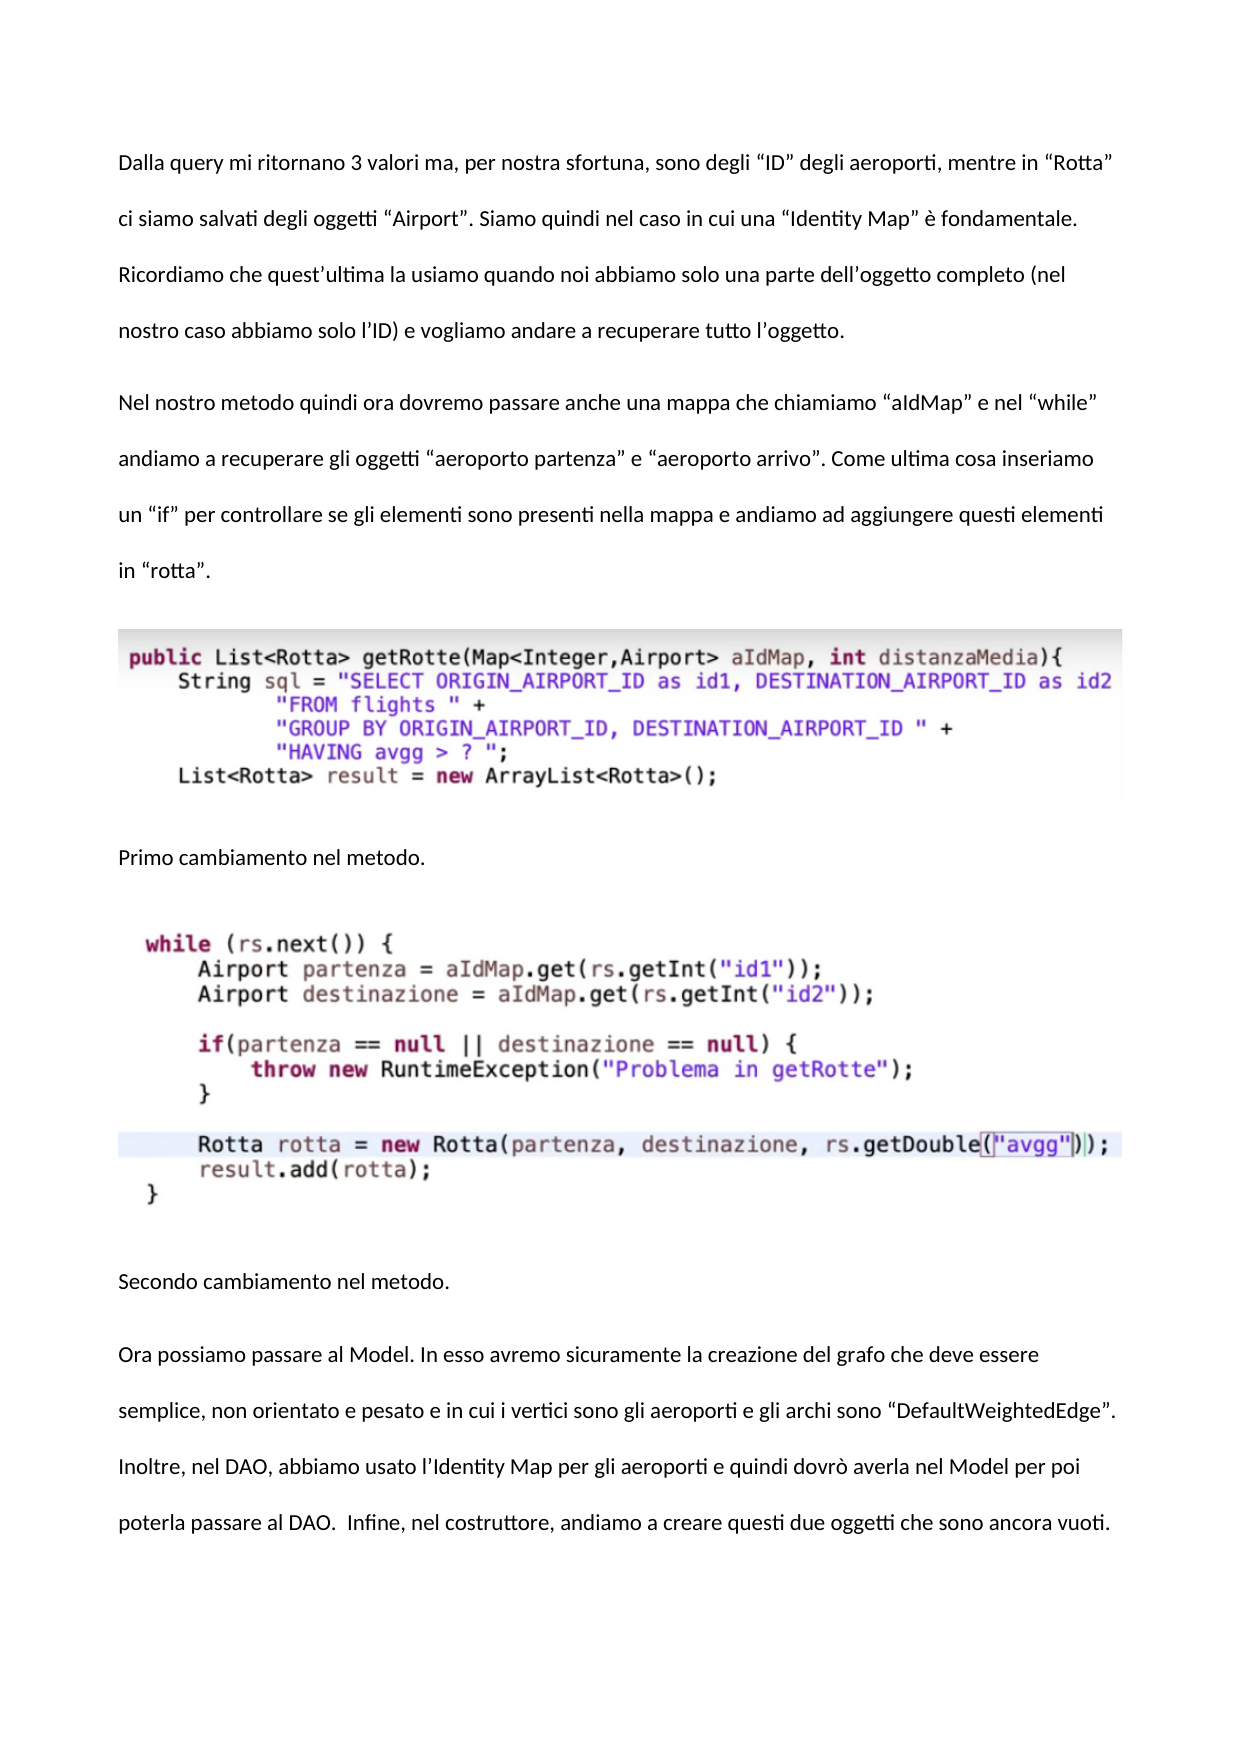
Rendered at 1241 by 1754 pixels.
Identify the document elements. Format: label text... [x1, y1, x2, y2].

text Nel nostro metodo quindi ora dovremo passare anche una mappa che chiamiamo “aIdMap” e nel “while” andiamo a recuperare gli oggetti “aeroporto partenza” e “aeroporto arrivo”. Come ultima cosa inseriamo un “if” per controllare se gli elementi sono presenti nella mappa e andiamo ad aggiungere questi elementi in “rotta”. [118, 388, 1122, 584]
text Ora possiamo passare al Model. In esso avremo sicuramente la creazione del grafo che deve essere semplice, non orientato e pesato e in cui i vertici sono gli aeroporti e gli archi sono “DefaultWeightedEdge”. Inoltre, nel DAO, abbiamo usato l’Identity Map per gli aeroporti e quindi dovrò averla nel Model per poi poterla passare al DAO. Infine, nel costruttore, andiamo a creare questi due oggetti che sono ancora vuoti. [118, 1340, 1122, 1536]
text Secondo cambiamento nel metodo. [118, 1267, 1122, 1295]
picture [118, 629, 1123, 799]
text Primo cambiamento nel metodo. [118, 843, 1122, 871]
text Dalla query mi ritornano 3 valori ma, per nostra sfortuna, sono degli “ID” degli aeroporti, mentre in “Rotta” ci siamo salvati degli oggetti “Airport”. Siamo quindi nel caso in cui una “Identity Map” è fondamentale. Ricordiamo che quest’ultima la usiamo quando noi abbiamo solo una parte dell’oggetto completo (nel nostro caso abbiamo solo l’ID) e vogliamo andare a recuperare tutto l’oggetto. [118, 148, 1122, 344]
picture [118, 915, 1123, 1223]
